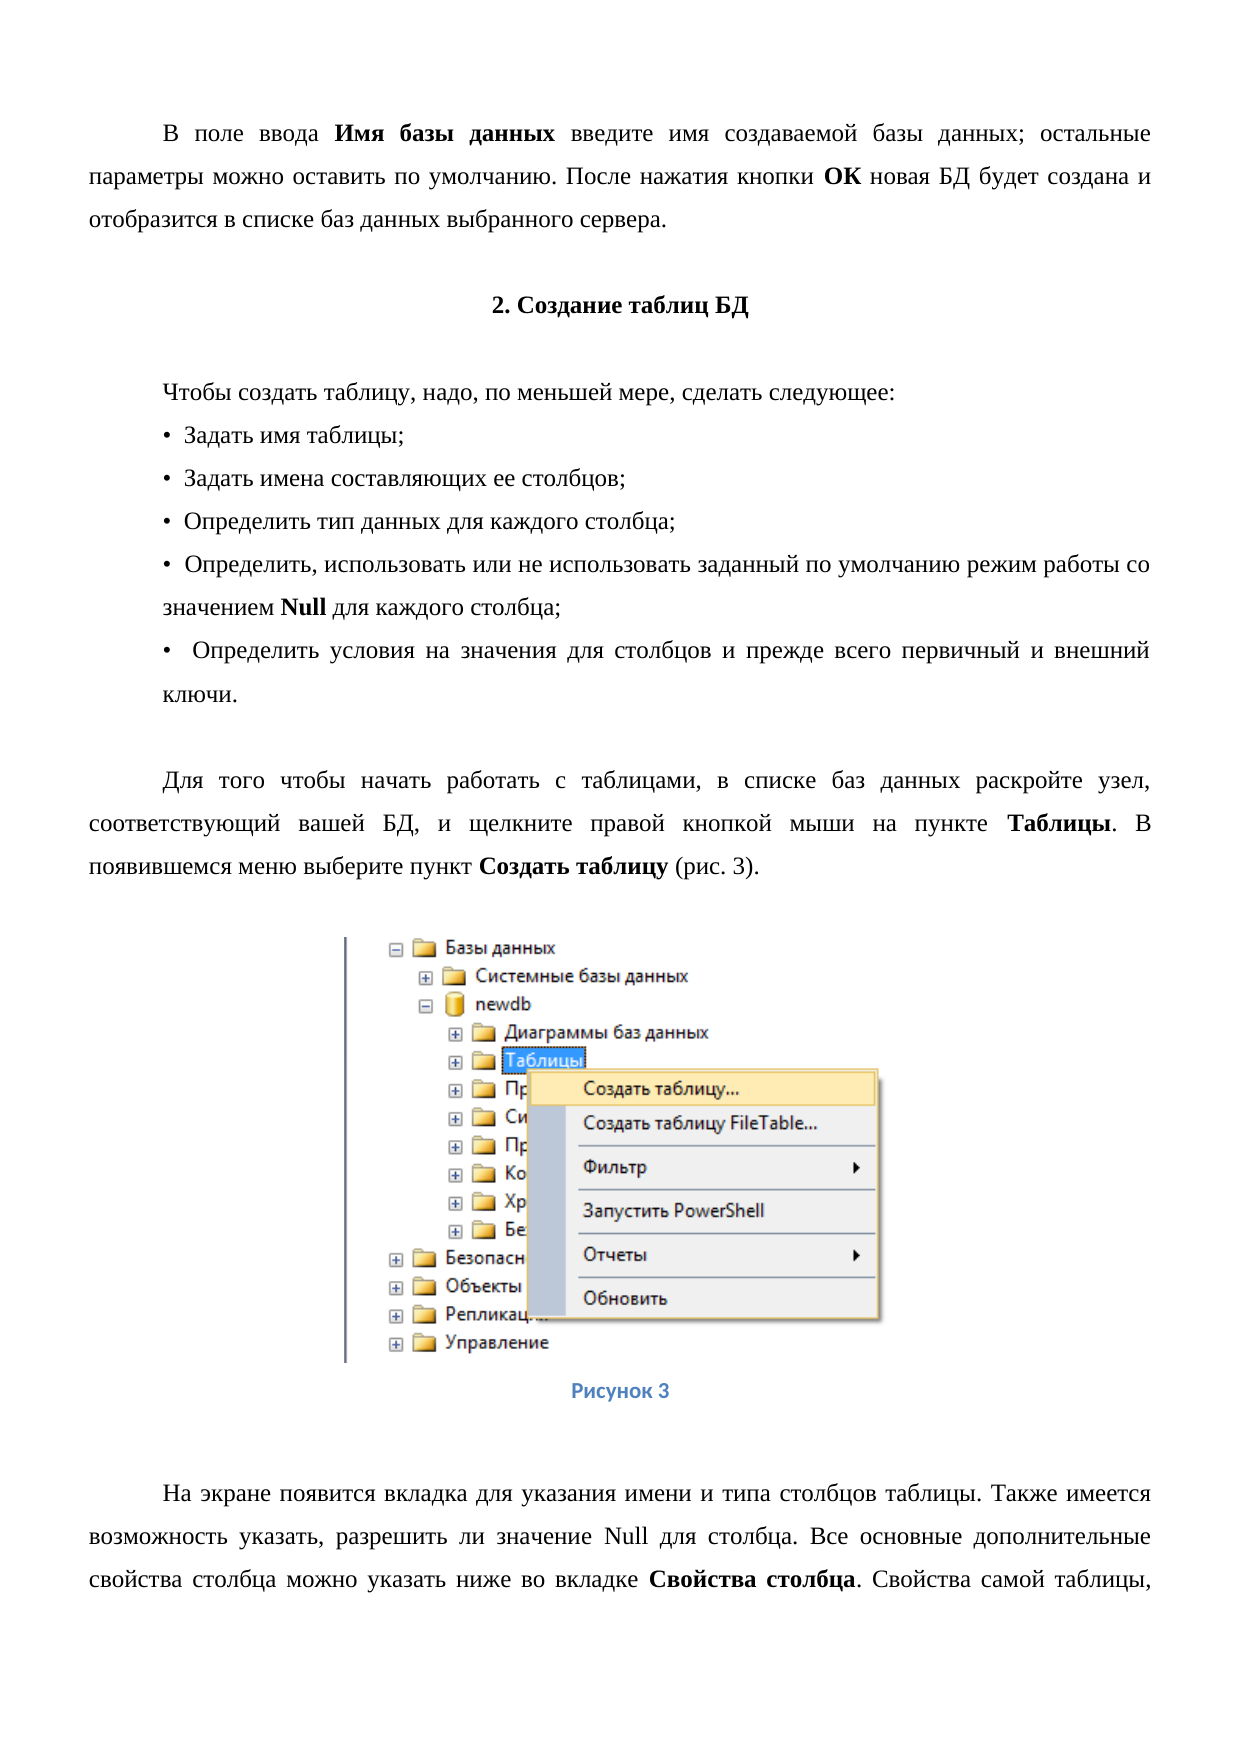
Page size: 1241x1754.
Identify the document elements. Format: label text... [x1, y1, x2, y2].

text • Определить тип данных для каждого столбца; [162, 506, 1152, 535]
text 2. Создание таблиц БД [89, 291, 1152, 319]
text Чтобы создать таблицу, надо, по меньшей мере, сделать следующее: [89, 377, 1152, 406]
text Для того чтобы начать работать с таблицами, в списке баз данных раскройте узел, соответствующий вашей БД, и щелкните правой кнопкой мыши на пункте Таблицы. В появившемся меню выберите пункт Создать таблицу (рис. 3). [89, 765, 1152, 880]
text • Задать имена составляющих ее столбцов; [162, 463, 1152, 492]
text • Определить, использовать или не использовать заданный по умолчанию режим работы со значением Null для каждого столбца; [162, 549, 1152, 621]
text • Задать имя таблицы; [162, 420, 1152, 449]
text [89, 1478, 1152, 1593]
text • Определить условия на значения для столбцов и прежде всего первичный и внешний ключи. [162, 636, 1152, 707]
picture [344, 937, 896, 1363]
text Рисунок 3 [89, 1376, 1152, 1404]
text В поле ввода Имя базы данных введите имя создаваемой базы данных; остальные параметры можно оставить по умолчанию. После нажатия кнопки ОК новая БД будет создана и отобразится в списке баз данных выбранного сервера. [89, 118, 1152, 233]
